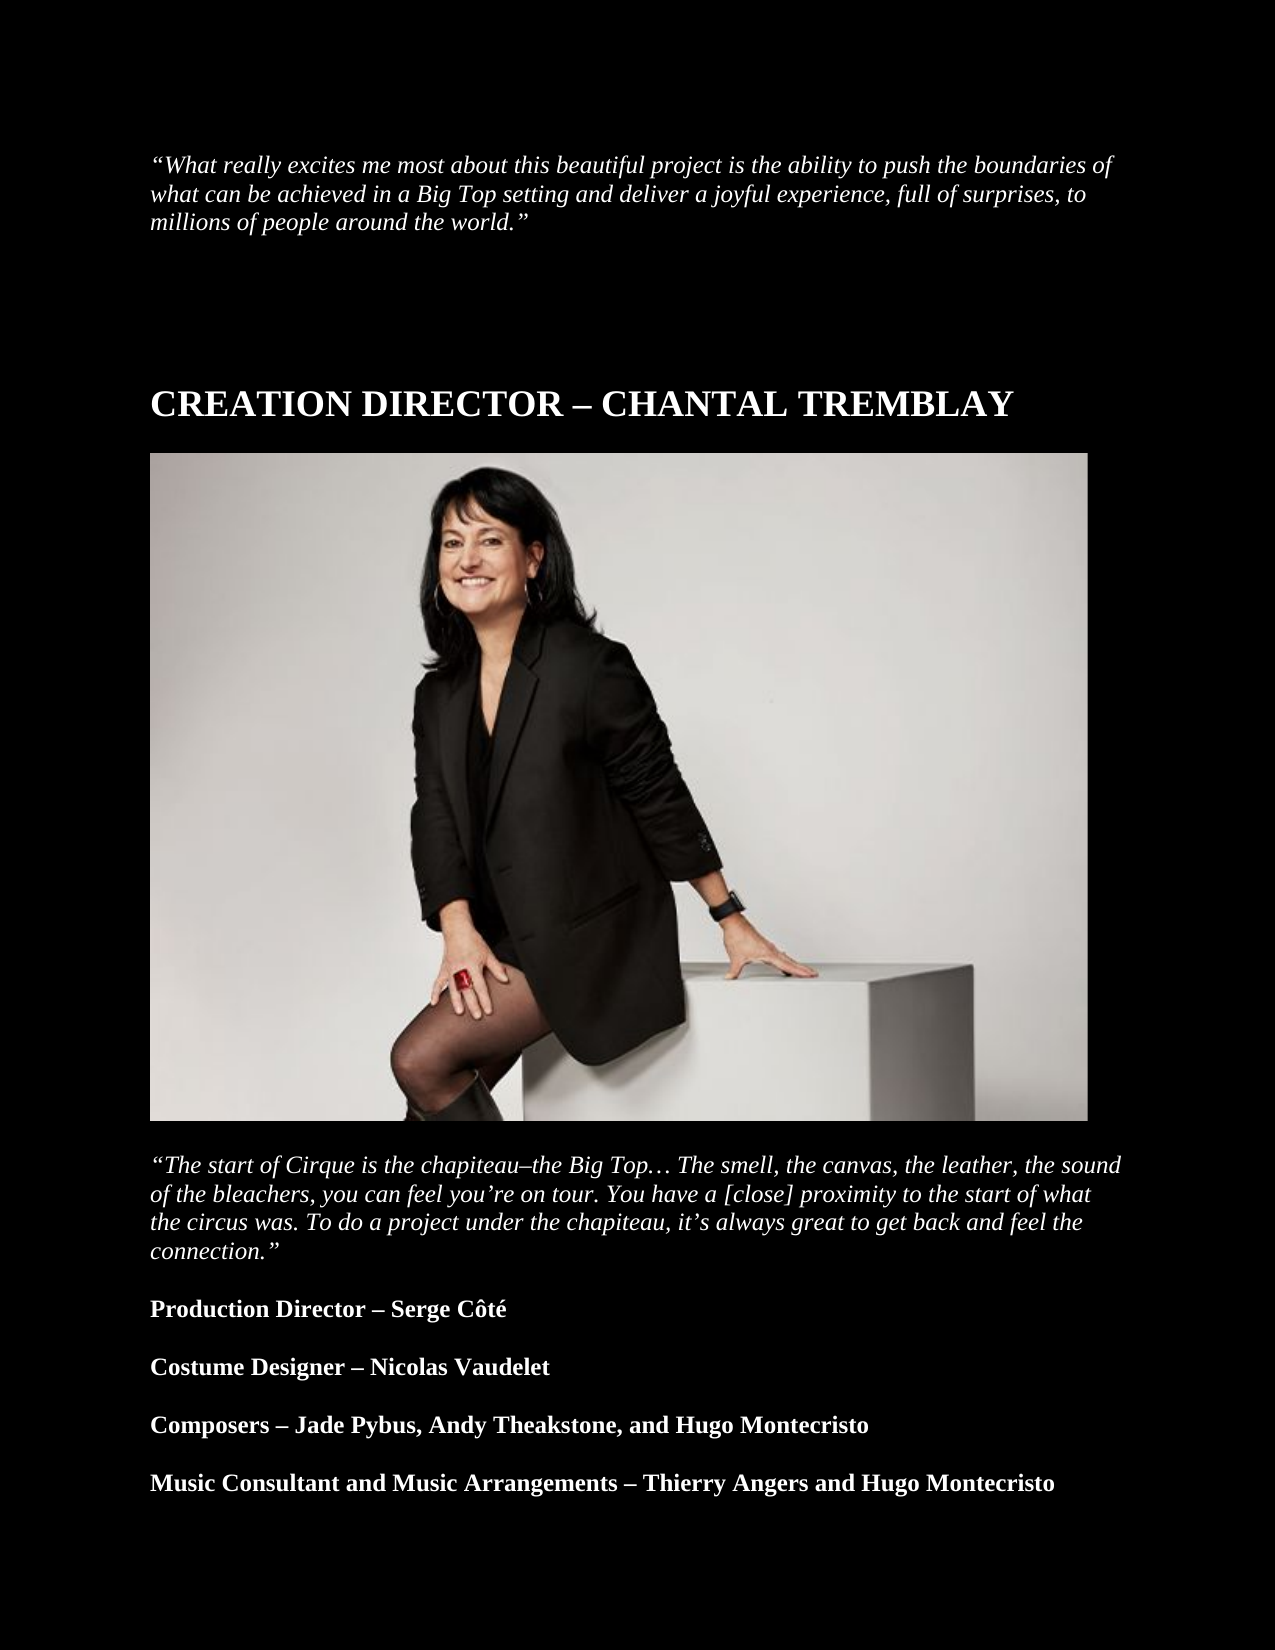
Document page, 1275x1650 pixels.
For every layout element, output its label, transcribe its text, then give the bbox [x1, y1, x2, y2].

text CREATION DIRECTOR – CHANTAL TREMBLAY [150, 381, 1125, 424]
text Costume Designer – Nicolas Vaudelet [150, 1352, 1125, 1381]
text “What really excites me most about this beautiful project is the ability to push the boundaries of what can be achieved in a Big Top setting and deliver a joyful experience, full of surprises, to millions of people around the world.” [150, 150, 1125, 236]
picture [150, 453, 1088, 1121]
text Music Consultant and Music Arrangements – Thierry Angers and Hugo Montecristo [150, 1468, 1125, 1497]
text Composers – Jade Pybus, Andy Theakstone, and Hugo Montecristo [150, 1410, 1125, 1439]
text “The start of Cirque is the chapiteau–the Big Top… The smell, the canvas, the leather, the sound of the bleachers, you can feel you’re on tour. You have a [close] proximity to the start of what the circus was. To do a project under the chapiteau, it’s always great to get back and feel the connection.” [150, 1150, 1125, 1265]
text Production Director – Serge Côté [150, 1294, 1125, 1323]
